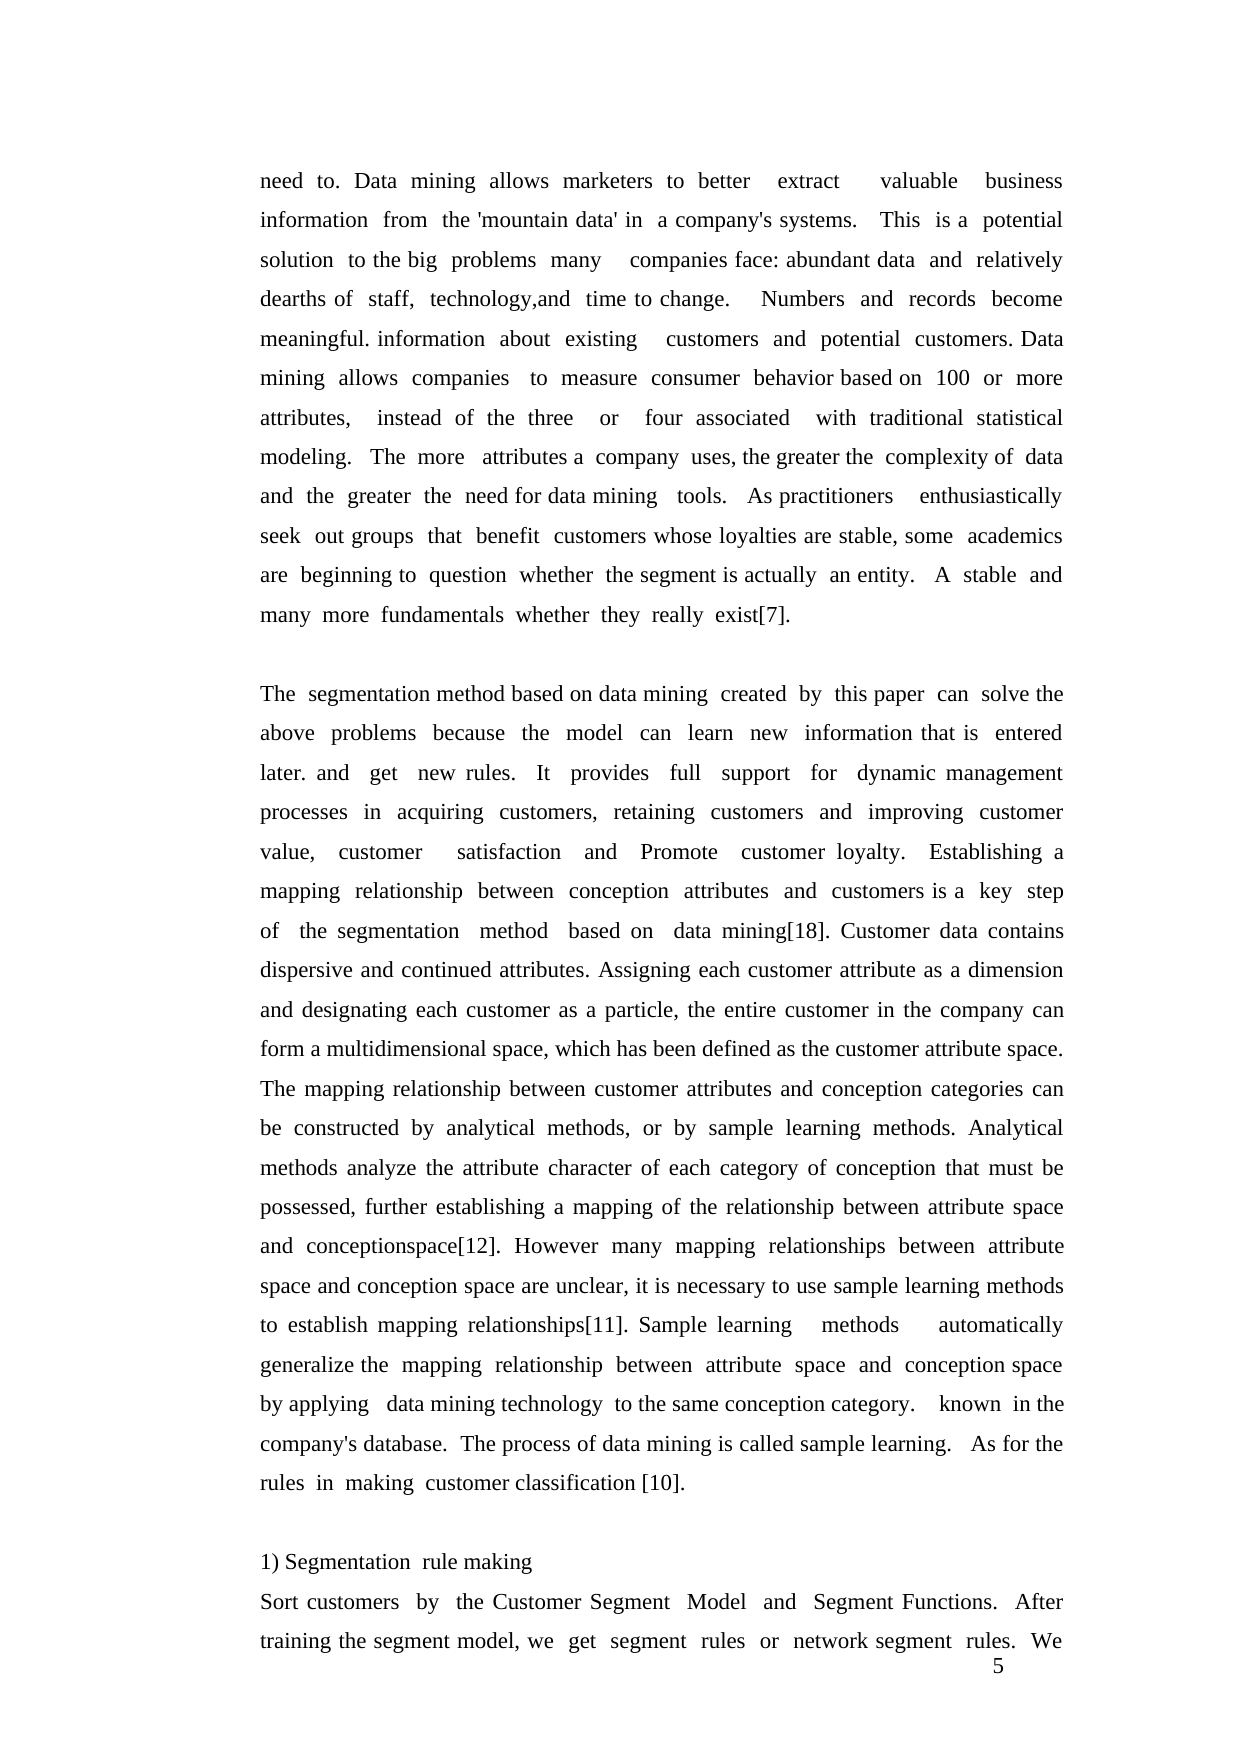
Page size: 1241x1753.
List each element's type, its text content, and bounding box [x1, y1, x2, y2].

text 1) Segmentation rule making [185, 1548, 1065, 1575]
text The segmentation method based on data mining created by this paper can solve the above problems because the model can learn new information that is entered later. and get new rules. It provides full support for dynamic management processes in acquiring customers, retaining customers and improving customer value, customer satisfaction and Promote customer loyalty. Establishing a mapping relationship between conception attributes and customers is a key step of the segmentation method based on data mining[18]. Customer data contains dispersive and continued attributes. Assigning each customer attribute as a dimension and designating each customer as a particle, the entire customer in the company can form a multidimensional space, which has been defined as the customer attribute space. The mapping relationship between customer attributes and conception categories can be constructed by analytical methods, or by sample learning methods. Analytical methods analyze the attribute character of each category of conception that must be possessed, further establishing a mapping of the relationship between attribute space and conceptionspace[12]. However many mapping relationships between attribute space and conception space are unclear, it is necessary to use sample learning methods to establish mapping relationships[11]. Sample learning methods automatically generalize the mapping relationship between attribute space and conception space by applying data mining technology to the same conception category. known in the company's database. The process of data mining is called sample learning. As for the rules in making customer classification [10]. [260, 680, 1065, 1496]
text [260, 167, 1065, 627]
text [260, 1588, 1065, 1654]
